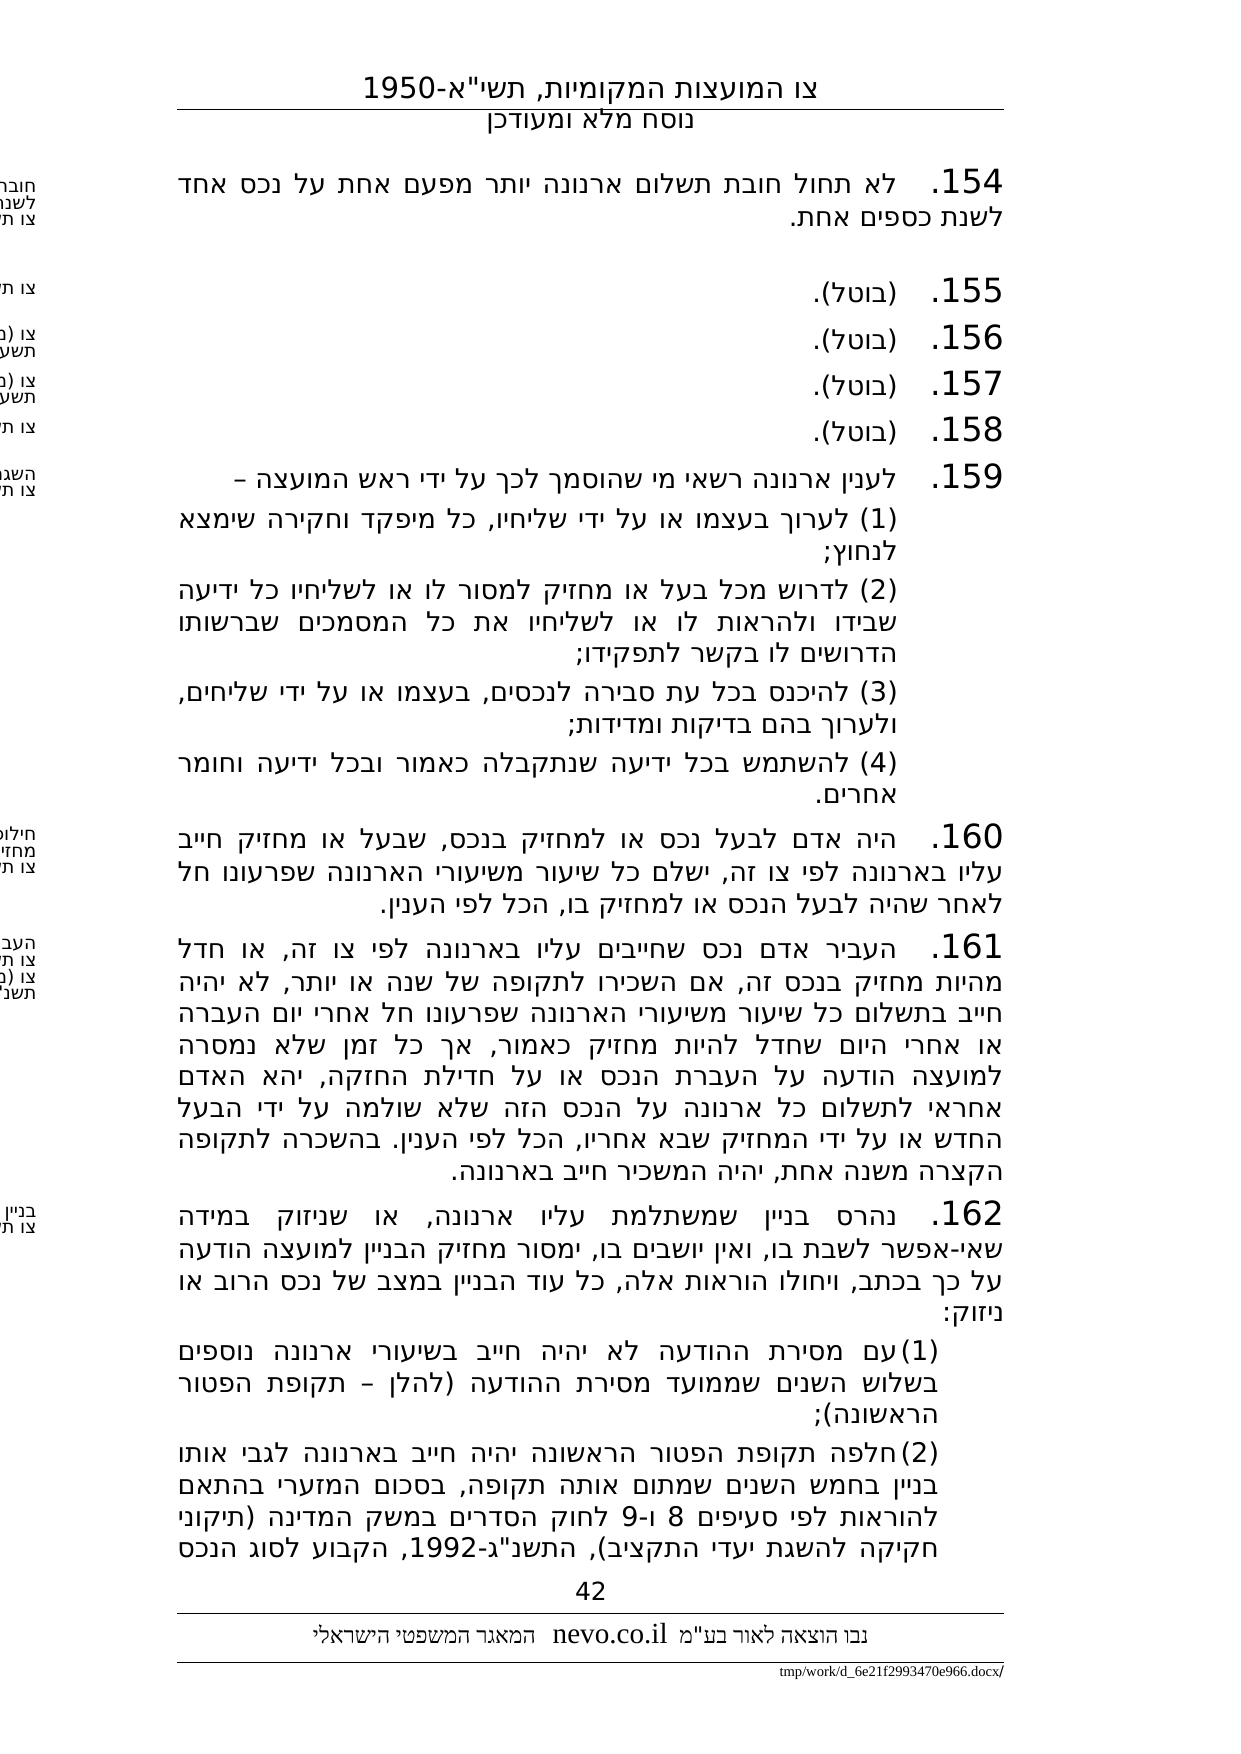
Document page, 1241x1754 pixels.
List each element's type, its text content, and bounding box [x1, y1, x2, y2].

text (3) להיכנס בכל עת סבירה לנכסים, בעצמו או על ידי שליחים, ולערוך בהם בדיקות ומדידות; [177, 676, 898, 739]
text 158. (בוטל). [177, 411, 1004, 450]
text 162. נהרס בניין שמשתלמת עליו ארנונה, או שניזוק במידה שאי-אפשר לשבת בו, ואין יושבים בו, ימסור מחזיק הבניין למועצה הודעה על כך בכתב, ויחולו הוראות אלה, כל עוד הבניין במצב של נכס הרוב או ניזוק: [177, 1194, 1004, 1328]
text (1) עם מסירת ההודעה לא יהיה חייב בשיעורי ארנונה נוספים בשלוש השנים שממועד מסירת ההודעה (להלן – תקופת הפטור הראשונה); [177, 1336, 939, 1430]
text 155. (בוטל). [177, 272, 1004, 311]
text (4) להשתמש בכל ידיעה שנתקבלה כאמור ובכל ידיעה וחומר אחרים. [177, 747, 898, 810]
text 156. (בוטל). [177, 318, 1004, 357]
text 160. היה אדם לבעל נכס או למחזיק בנכס, שבעל או מחזיק חייב עליו בארנונה לפי צו זה, ישלם כל שיעור משיעורי הארנונה שפרעונו חל לאחר שהיה לבעל הנכס או למחזיק בו, הכל לפי הענין. [177, 818, 1004, 920]
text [177, 1438, 939, 1564]
text 159. לענין ארנונה רשאי מי שהוסמך לכך על ידי ראש המועצה – [177, 457, 1004, 496]
text 161. העביר אדם נכס שחייבים עליו בארנונה לפי צו זה, או חדל מהיות מחזיק בנכס זה, אם השכירו לתקופה של שנה או יותר, לא יהיה חייב בתשלום כל שיעור משיעורי הארנונה שפרעונו חל אחרי יום העברה או אחרי היום שחדל להיות מחזיק כאמור, אך כל זמן שלא נמסרה למועצה הודעה על העברת הנכס או על חדילת החזקה, יהא האדם אחראי לתשלום כל ארנונה על הנכס הזה שלא שולמה על ידי הבעל החדש או על ידי המחזיק שבא אחריו, הכל לפי הענין. בהשכרה לתקופה הקצרה משנה אחת, יהיה המשכיר חייב בארנונה. [177, 927, 1004, 1187]
text 157. (בוטל). [177, 364, 1004, 403]
text 154. לא תחול חובת תשלום ארנונה יותר מפעם אחת על נכס אחד לשנת כספים אחת. [177, 162, 1004, 233]
text (2) לדרוש מכל בעל או מחזיק למסור לו או לשליחיו כל ידיעה שבידו ולהראות לו או לשליחיו את כל המסמכים שברשותו הדרושים לו בקשר לתפקידו; [177, 574, 898, 669]
text (1) לערוך בעצמו או על ידי שליחיו, כל מיפקד וחקירה שימצא לנחוץ; [177, 504, 898, 567]
